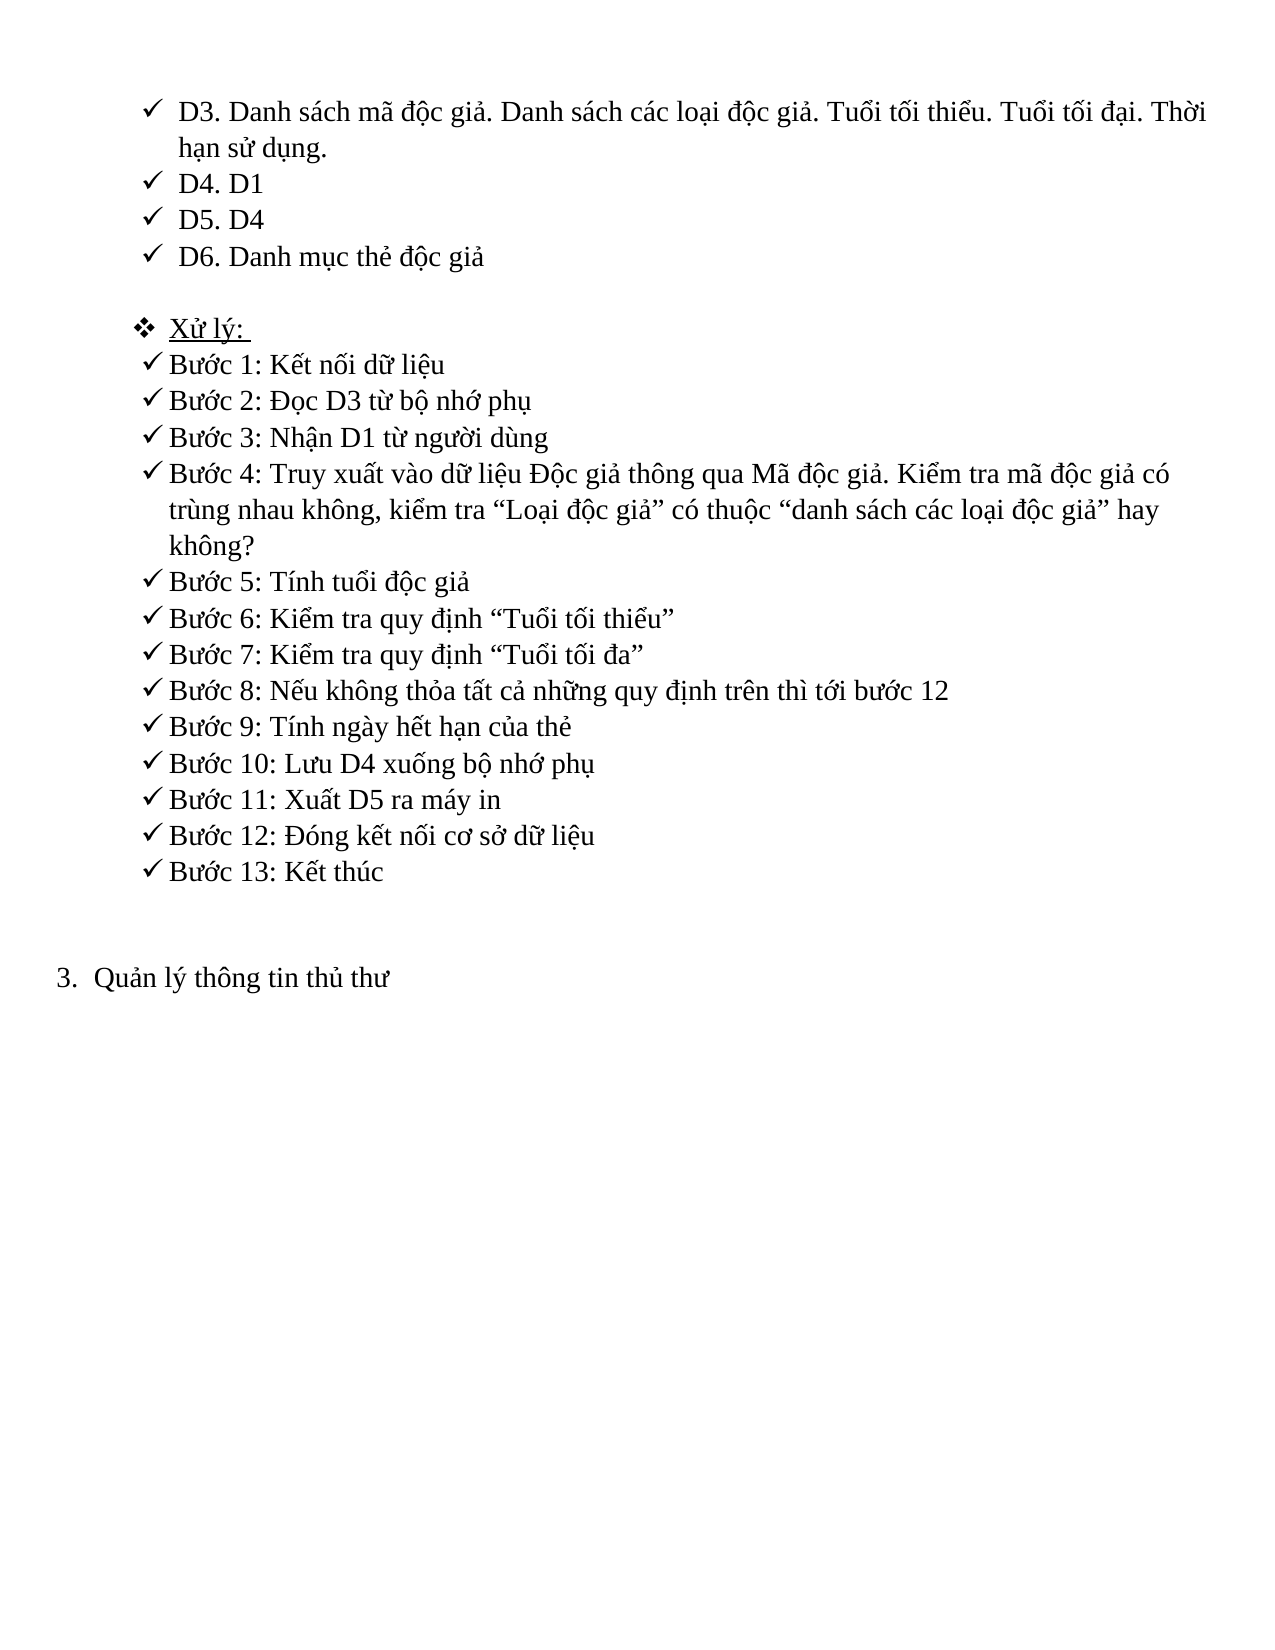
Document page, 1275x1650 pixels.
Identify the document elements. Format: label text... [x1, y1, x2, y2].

list Bước 8: Nếu không thỏa tất cả những quy định trên thì tới bước 12 [141, 673, 1209, 707]
list Bước 3: Nhận D1 từ người dùng [141, 420, 1209, 453]
list Bước 11: Xuất D5 ra máy in [141, 782, 1209, 816]
list Bước 10: Lưu D4 xuống bộ nhớ phụ [141, 746, 1209, 779]
list Xử lý: [131, 311, 1209, 345]
list Bước 4: Truy xuất vào dữ liệu Độc giả thông qua Mã độc giả. Kiểm tra mã độc giả có trùng nhau không, kiểm tra “Loại độc giả” có thuộc “danh sách các loại độc giả” hay không? [141, 456, 1209, 562]
list Quản lý thông tin thủ thư [56, 960, 1209, 994]
list D5. D4 [141, 202, 1209, 236]
list D3. Danh sách mã độc giả. Danh sách các loại độc giả. Tuổi tối thiểu. Tuổi tối đại. Thời hạn sử dụng. [141, 94, 1209, 163]
list Bước 6: Kiểm tra quy định “Tuổi tối thiểu” [141, 601, 1209, 634]
list Bước 2: Đọc D3 từ bộ nhớ phụ [141, 383, 1209, 417]
list D4. D1 [141, 166, 1209, 200]
list Bước 7: Kiểm tra quy định “Tuổi tối đa” [141, 637, 1209, 671]
list Bước 5: Tính tuổi độc giả [141, 564, 1209, 598]
list Bước 13: Kết thúc [141, 854, 1209, 888]
list D6. Danh mục thẻ độc giả [141, 239, 1209, 272]
list Bước 12: Đóng kết nối cơ sở dữ liệu [141, 818, 1209, 852]
list Bước 9: Tính ngày hết hạn của thẻ [141, 709, 1209, 743]
list Bước 1: Kết nối dữ liệu [141, 347, 1209, 381]
